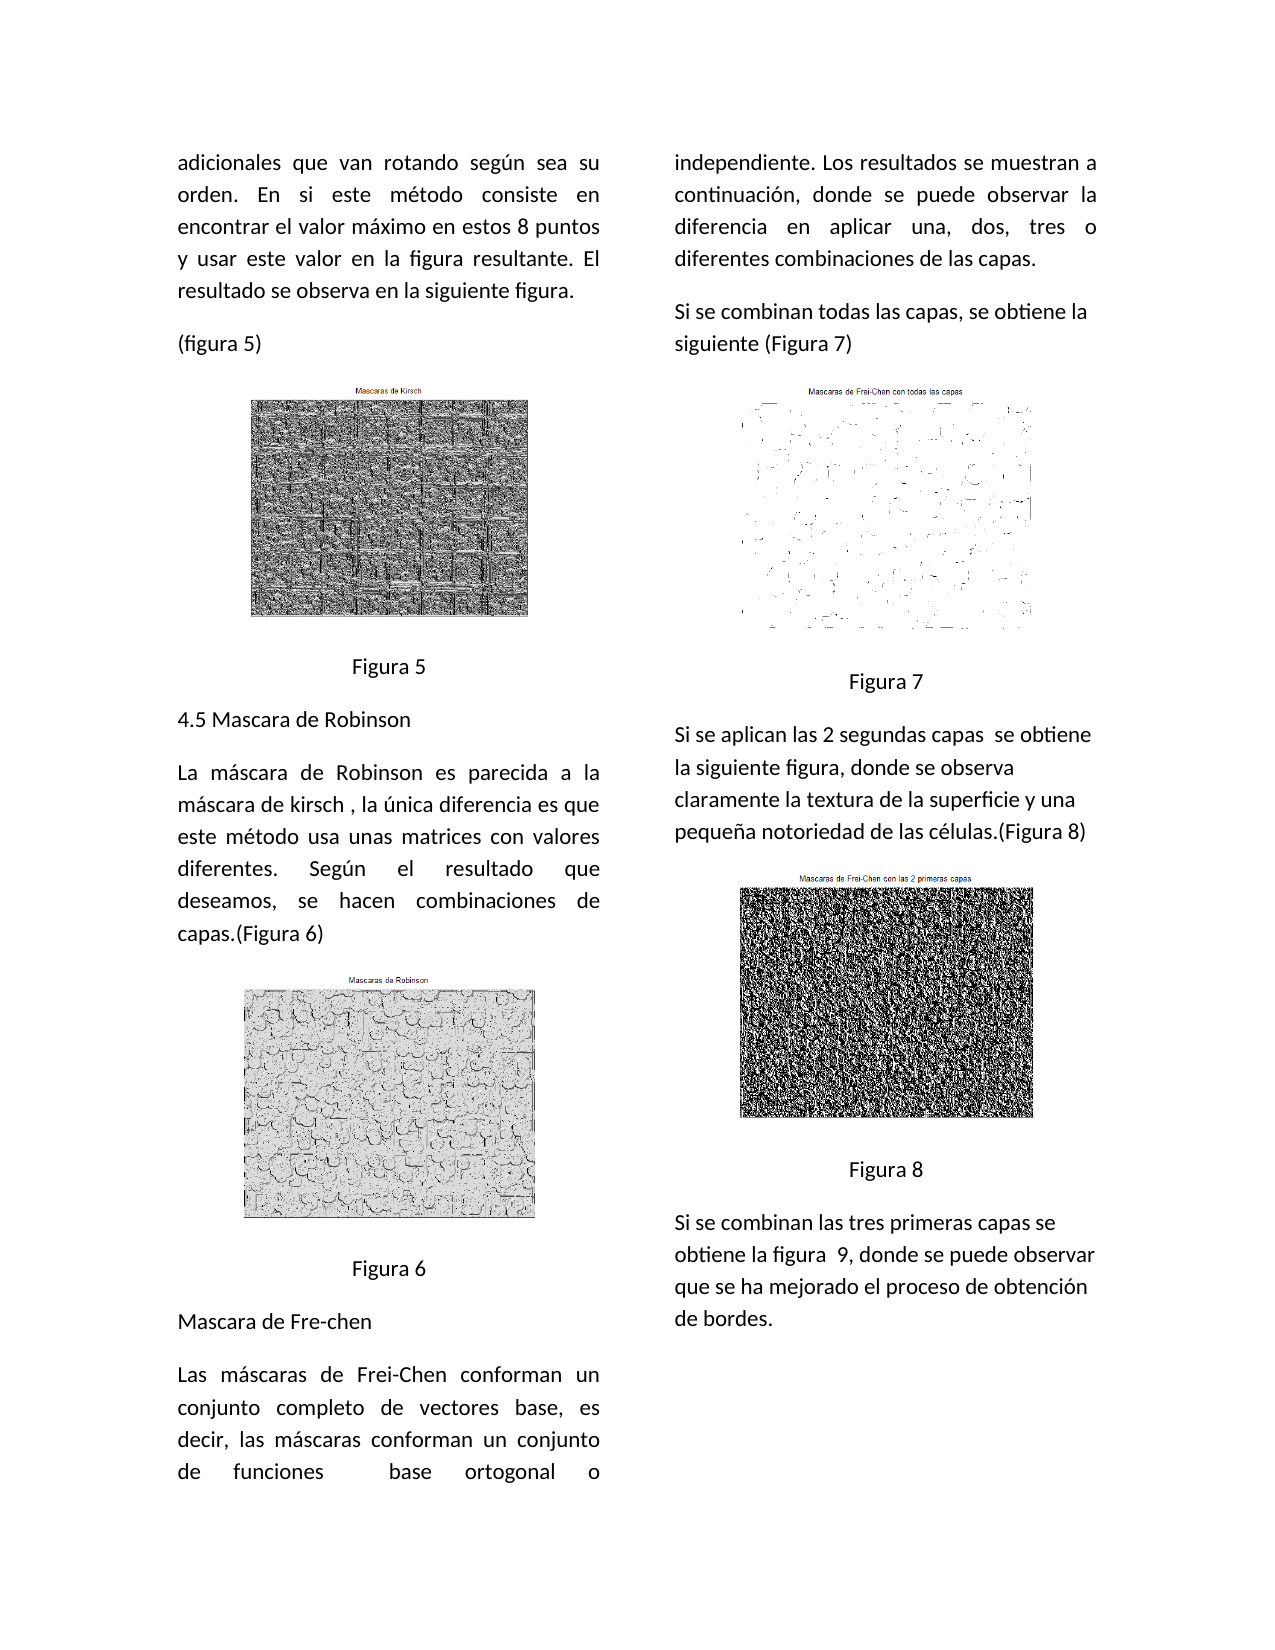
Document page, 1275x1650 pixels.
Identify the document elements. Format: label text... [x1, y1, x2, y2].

text La máscara de Robinson es parecida a la máscara de kirsch , la única diferencia es que este método usa unas matrices con valores diferentes. Según el resultado que deseamos, se hacen combinaciones de capas.(Figura 6) [177, 758, 601, 947]
picture [204, 382, 574, 648]
text Mascara de Fre-chen [177, 1307, 601, 1336]
text Si se combinan las tres primeras capas se obtiene la figura 9, donde se puede observar que se ha mejorado el proceso de obtención de bordes. [674, 1208, 1098, 1333]
text (figura 5) [177, 329, 601, 357]
picture [195, 971, 583, 1251]
picture [690, 870, 1082, 1151]
text Si se aplican las 2 segundas capas se obtiene la siguiente figura, donde se observa claramente la textura de la superficie y una pequeña notoriedad de las células.(Figura 8) [674, 720, 1098, 845]
picture [690, 382, 1082, 664]
text Las máscaras de Frei-Chen conforman un conjunto completo de vectores base, es decir, las máscaras conforman un conjunto de funciones base ortogonal o independiente. Los resultados se muestran a continuación, donde se puede observar la diferencia en aplicar una, dos, tres o diferentes combinaciones de las capas. [674, 148, 1098, 272]
text 4.5 Mascara de Robinson [177, 705, 601, 733]
text Si se combinan todas las capas, se obtiene la siguiente (Figura 7) [674, 297, 1098, 357]
text Las máscaras de Frei-Chen conforman un conjunto completo de vectores base, es decir, las máscaras conforman un conjunto de funciones base ortogonal o independiente. Los resultados se muestran a continuación, donde se puede observar la diferencia en aplicar una, dos, tres o diferentes combinaciones de las capas. [177, 1361, 601, 1485]
